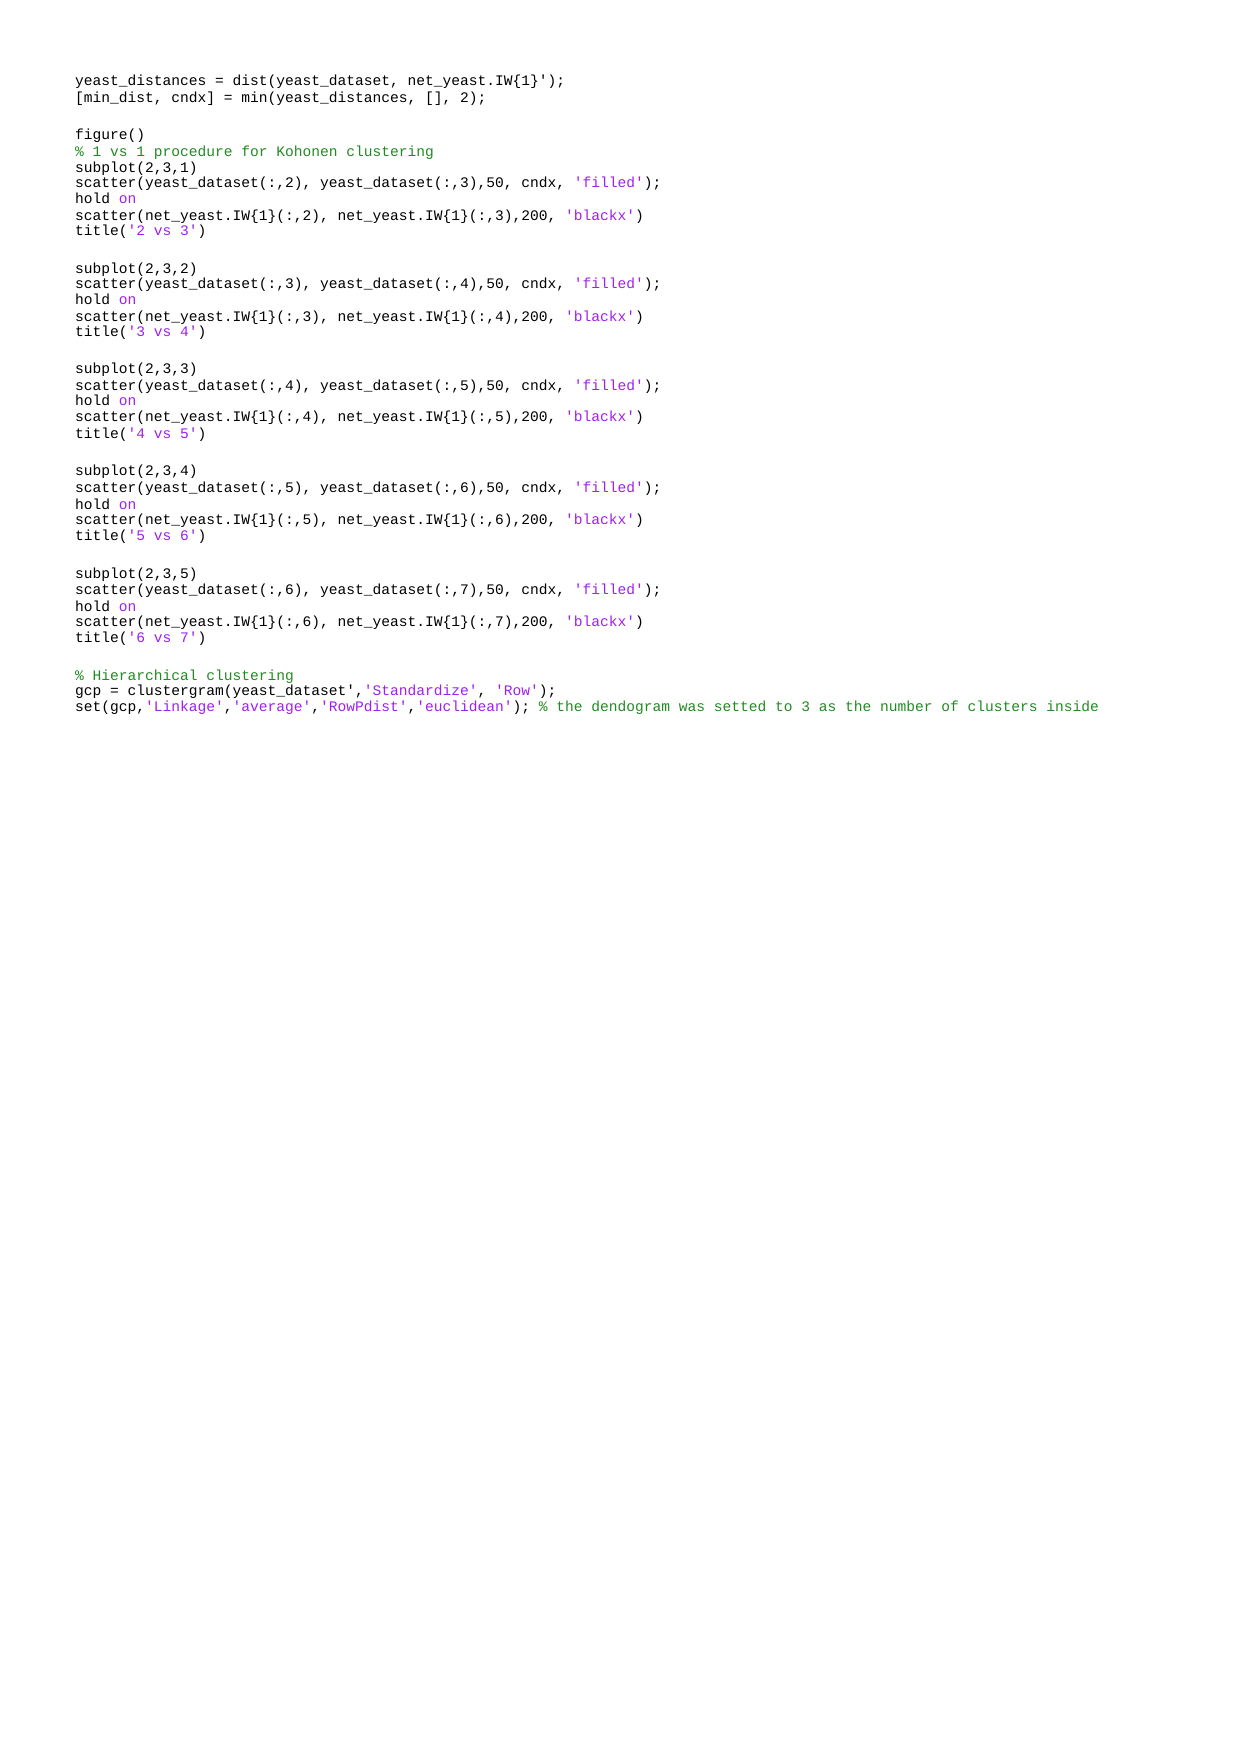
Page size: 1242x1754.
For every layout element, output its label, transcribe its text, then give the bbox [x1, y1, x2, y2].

text scatter(yeast_dataset(:,3), yeast_dataset(:,4),50, cndx, 'filled'); [75, 278, 1112, 292]
text subplot(2,3,3) [75, 362, 1112, 378]
text scatter(yeast_dataset(:,4), yeast_dataset(:,5),50, cndx, 'filled'); [75, 378, 1112, 395]
text scatter(yeast_dataset(:,2), yeast_dataset(:,3),50, cndx, 'filled'); [75, 177, 1112, 192]
text hold on [75, 395, 1112, 409]
text scatter(net_yeast.IW{1}(:,6), net_yeast.IW{1}(:,7),200, 'blackx') [75, 616, 1112, 630]
text hold on [75, 497, 1112, 513]
text set(gcp,'Linkage','average','RowPdist','euclidean'); % the dendogram was setted to 3 as the number of clusters inside [75, 699, 1112, 716]
text yeast_distances = dist(yeast_dataset, net_yeast.IW{1}'); [min_dist, cndx] = min(yeast_distances, [], 2); [75, 73, 569, 106]
text hold on [75, 599, 1112, 616]
text subplot(2,3,2) [75, 261, 1112, 278]
text % 1 vs 1 procedure for Kohonen clustering subplot(2,3,1) [75, 144, 437, 177]
text title('5 vs 6') [75, 528, 1112, 545]
text scatter(net_yeast.IW{1}(:,2), net_yeast.IW{1}(:,3),200, 'blackx') [75, 208, 1112, 225]
text figure() [75, 127, 1112, 144]
text scatter(yeast_dataset(:,6), yeast_dataset(:,7),50, cndx, 'filled'); [75, 582, 1112, 599]
text % Hierarchical clustering [75, 668, 1112, 685]
text scatter(net_yeast.IW{1}(:,5), net_yeast.IW{1}(:,6),200, 'blackx') [75, 513, 1112, 528]
text scatter(net_yeast.IW{1}(:,4), net_yeast.IW{1}(:,5),200, 'blackx') [75, 409, 1112, 426]
text hold on [75, 292, 1112, 309]
text hold on [75, 192, 1112, 208]
text title('6 vs 7') [75, 630, 1112, 647]
text subplot(2,3,4) [75, 464, 1112, 480]
text subplot(2,3,5) [75, 566, 1112, 582]
text title('3 vs 4') [75, 326, 1112, 340]
text gcp = clustergram(yeast_dataset','Standardize', 'Row'); [75, 685, 1112, 699]
text title('2 vs 3') [75, 225, 1112, 239]
text title('4 vs 5') [75, 426, 1112, 443]
text scatter(yeast_dataset(:,5), yeast_dataset(:,6),50, cndx, 'filled'); [75, 480, 1112, 497]
text scatter(net_yeast.IW{1}(:,3), net_yeast.IW{1}(:,4),200, 'blackx') [75, 309, 1112, 326]
